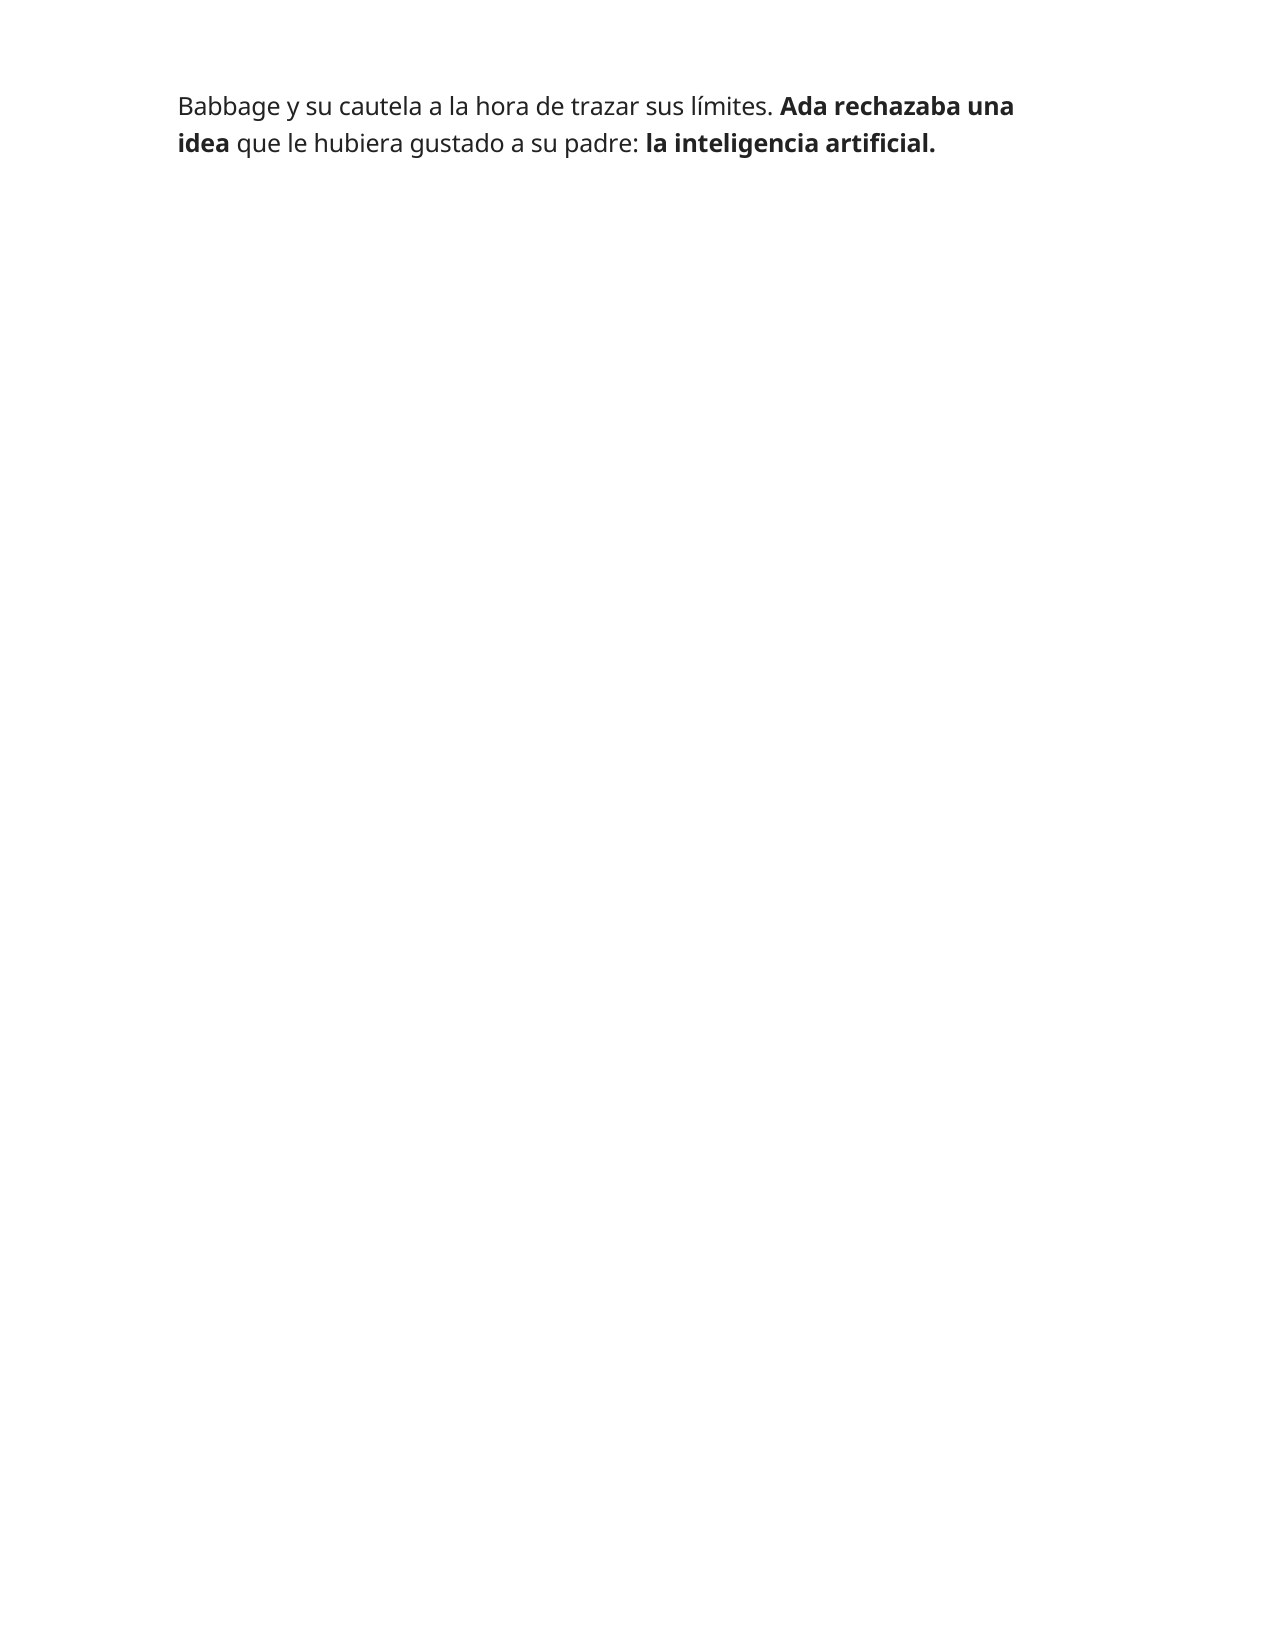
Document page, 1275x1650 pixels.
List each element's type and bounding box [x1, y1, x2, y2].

text [177, 89, 1098, 159]
